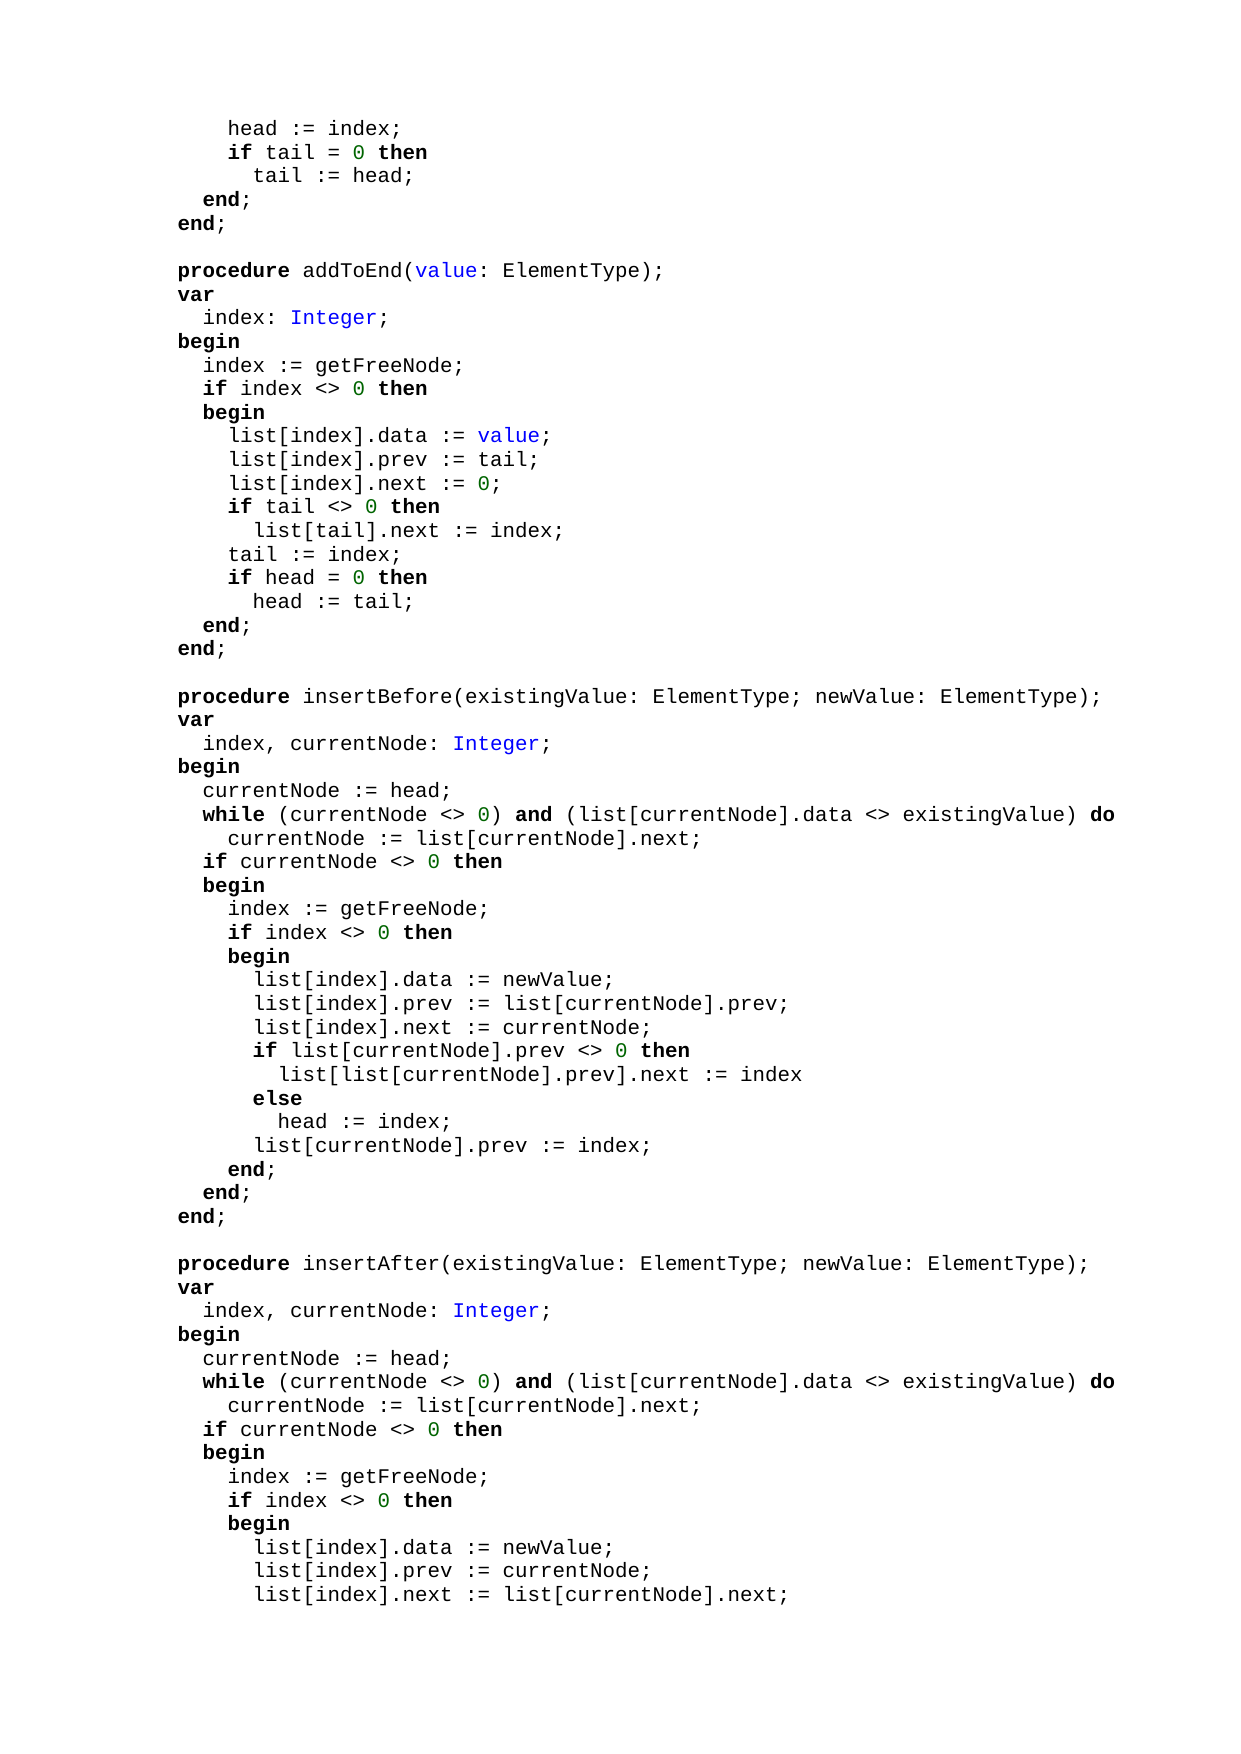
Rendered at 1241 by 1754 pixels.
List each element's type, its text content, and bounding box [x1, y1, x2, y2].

text begin [177, 1442, 1152, 1466]
text list[currentNode].prev := index; [177, 1135, 1152, 1158]
text begin [177, 946, 1152, 969]
text list[index].data := value; [177, 426, 1152, 449]
text list[index].next := currentNode; [177, 1017, 1152, 1040]
text index, currentNode: Integer; [177, 1300, 1152, 1324]
text if head = 0 then [177, 567, 1152, 591]
text if tail = 0 then [177, 142, 1152, 165]
text end; [177, 189, 1152, 213]
text procedure insertAfter(existingValue: ElementType; newValue: ElementType); [177, 1253, 1152, 1277]
text tail := head; [177, 165, 1152, 189]
text end; [177, 1182, 1152, 1206]
text end; [177, 615, 1152, 638]
text procedure insertBefore(existingValue: ElementType; newValue: ElementType); [177, 686, 1152, 709]
text begin [177, 875, 1152, 898]
text tail := index; [177, 544, 1152, 567]
text var [177, 709, 1152, 733]
text index := getFreeNode; [177, 354, 1152, 378]
text list[index].data := newValue; [177, 969, 1152, 993]
text while (currentNode <> 0) and (list[currentNode].data <> existingValue) do [177, 1371, 1152, 1395]
text begin [177, 1513, 1152, 1537]
text index: Integer; [177, 307, 1152, 331]
text list[index].data := newValue; [177, 1537, 1152, 1561]
text if index <> 0 then [177, 378, 1152, 402]
text if list[currentNode].prev <> 0 then [177, 1040, 1152, 1064]
text if index <> 0 then [177, 1489, 1152, 1513]
text index := getFreeNode; [177, 1466, 1152, 1489]
text list[list[currentNode].prev].next := index [177, 1064, 1152, 1088]
text list[tail].next := index; [177, 520, 1152, 544]
text if index <> 0 then [177, 922, 1152, 946]
text end; [177, 1158, 1152, 1182]
text currentNode := list[currentNode].next; [177, 827, 1152, 851]
text list[index].prev := currentNode; [177, 1561, 1152, 1584]
text index, currentNode: Integer; [177, 733, 1152, 757]
text head := index; [177, 1111, 1152, 1135]
text begin [177, 757, 1152, 780]
text if currentNode <> 0 then [177, 1419, 1152, 1442]
text else [177, 1088, 1152, 1111]
text begin [177, 1324, 1152, 1348]
text list[index].next := 0; [177, 473, 1152, 496]
text list[index].prev := tail; [177, 449, 1152, 473]
text if currentNode <> 0 then [177, 851, 1152, 875]
text var [177, 284, 1152, 307]
text if tail <> 0 then [177, 496, 1152, 520]
text var [177, 1277, 1152, 1300]
text end; [177, 213, 1152, 236]
text end; [177, 1206, 1152, 1229]
text currentNode := head; [177, 1348, 1152, 1371]
text list[index].prev := list[currentNode].prev; [177, 993, 1152, 1017]
text end; [177, 638, 1152, 662]
text index := getFreeNode; [177, 898, 1152, 922]
text head := index; [177, 118, 1152, 142]
text while (currentNode <> 0) and (list[currentNode].data <> existingValue) do [177, 804, 1152, 827]
text currentNode := head; [177, 780, 1152, 804]
text begin [177, 331, 1152, 354]
text head := tail; [177, 591, 1152, 615]
text procedure addToEnd(value: ElementType); [177, 260, 1152, 284]
text begin [177, 402, 1152, 426]
text list[index].next := list[currentNode].next; [177, 1584, 1152, 1608]
text currentNode := list[currentNode].next; [177, 1395, 1152, 1419]
